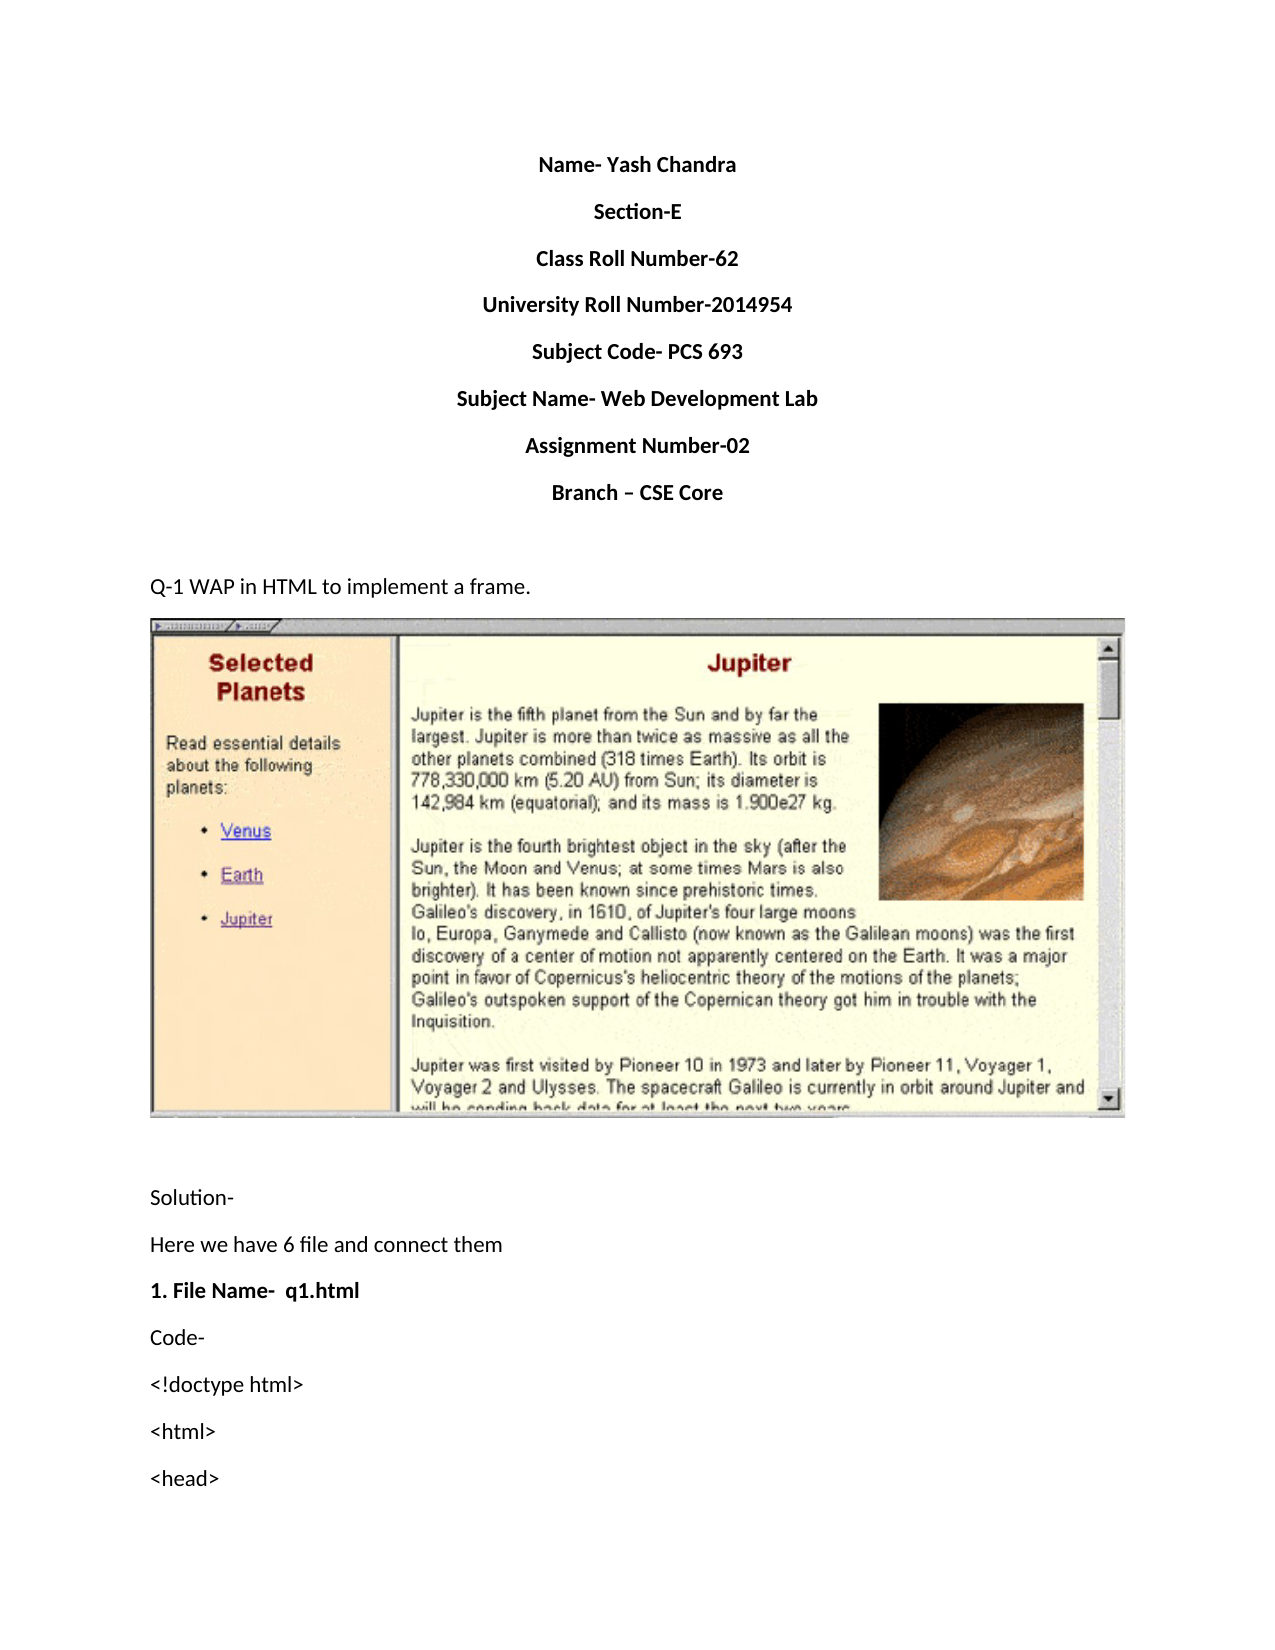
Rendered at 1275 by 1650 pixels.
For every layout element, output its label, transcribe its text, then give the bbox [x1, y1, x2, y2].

text University Roll Number-2014954 [150, 291, 1125, 319]
text Class Roll Number-62 [150, 244, 1125, 272]
text Branch – CSE Core [150, 478, 1125, 506]
text Code- [150, 1323, 1125, 1352]
text Assignment Number-02 [150, 431, 1125, 459]
text Solution- [150, 1183, 1125, 1211]
text Q-1 WAP in HTML to implement a frame. [150, 572, 1125, 600]
text Name- Yash Chandra [150, 150, 1125, 178]
text Subject Code- PCS 693 [150, 337, 1125, 366]
text 1. File Name- q1.html [150, 1277, 1125, 1305]
text Section-E [150, 197, 1125, 225]
text <!doctype html> [150, 1370, 1125, 1398]
text Here we have 6 file and connect them [150, 1230, 1125, 1258]
text <html> [150, 1417, 1125, 1445]
text <head> [150, 1464, 1125, 1492]
text Subject Name- Web Development Lab [150, 384, 1125, 412]
